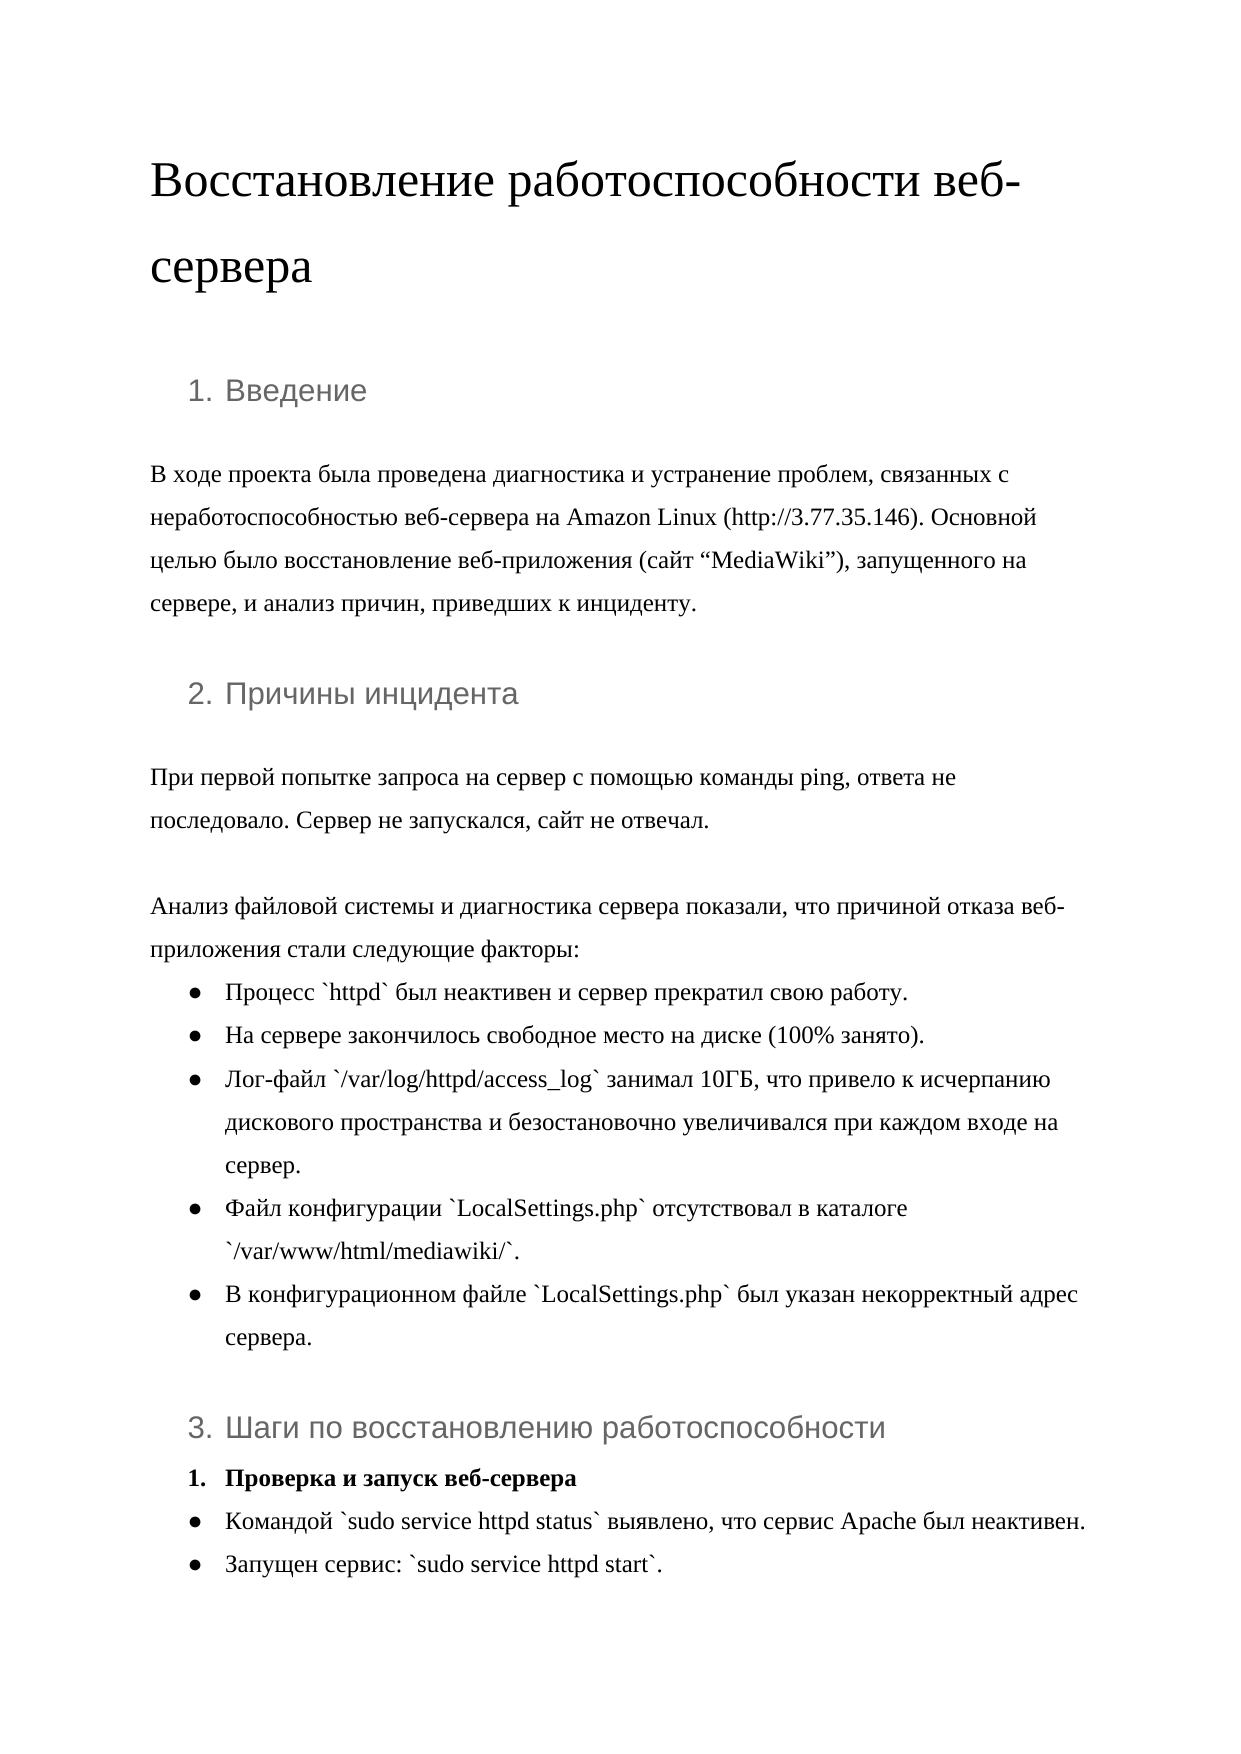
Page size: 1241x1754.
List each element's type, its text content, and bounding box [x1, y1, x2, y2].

text При первой попытке запроса на сервер с помощью команды ping, ответа не последовало. Сервер не запускался, сайт не отвечал. [150, 762, 1090, 834]
list Процесс `httpd` был неактивен и сервер прекратил свою работу. [187, 977, 1090, 1006]
list Файл конфигурации `LocalSettings.php` отсутствовал в каталоге `/var/www/html/mediawiki/`. [187, 1193, 1090, 1265]
subtitle Введение [187, 372, 1090, 408]
list Командой `sudo service httpd status` выявлено, что сервис Apache был неактивен. [187, 1506, 1090, 1534]
list Запущен сервис: `sudo service httpd start`. [187, 1549, 1090, 1578]
text В ходе проекта была проведена диагностика и устранение проблем, связанных с неработоспособностью веб-сервера на Amazon Linux (http://3.77.35.146). Основной целью было восстановление веб-приложения (сайт “MediaWiki”), запущенного на сервере, и анализ причин, приведших к инциденту. [150, 459, 1090, 617]
list В конфигурационном файле `LocalSettings.php` был указан некорректный адрес сервера. [187, 1279, 1090, 1351]
list Лог-файл `/var/log/httpd/access_log` занимал 10ГБ, что привело к исчерпанию дискового пространства и безостановочно увеличивался при каждом входе на сервер. [187, 1064, 1090, 1179]
list Проверка и запуск веб-сервера [187, 1463, 1090, 1491]
text Анализ файловой системы и диагностика сервера показали, что причиной отказа веб-приложения стали следующие факторы: [150, 891, 1090, 963]
title Восстановление работоспособности веб-сервера [150, 150, 1090, 294]
subtitle Причины инцидента [187, 675, 1090, 711]
subtitle Шаги по восстановлению работоспособности [187, 1409, 1090, 1445]
list На сервере закончилось свободное место на диске (100% занято). [187, 1021, 1090, 1049]
